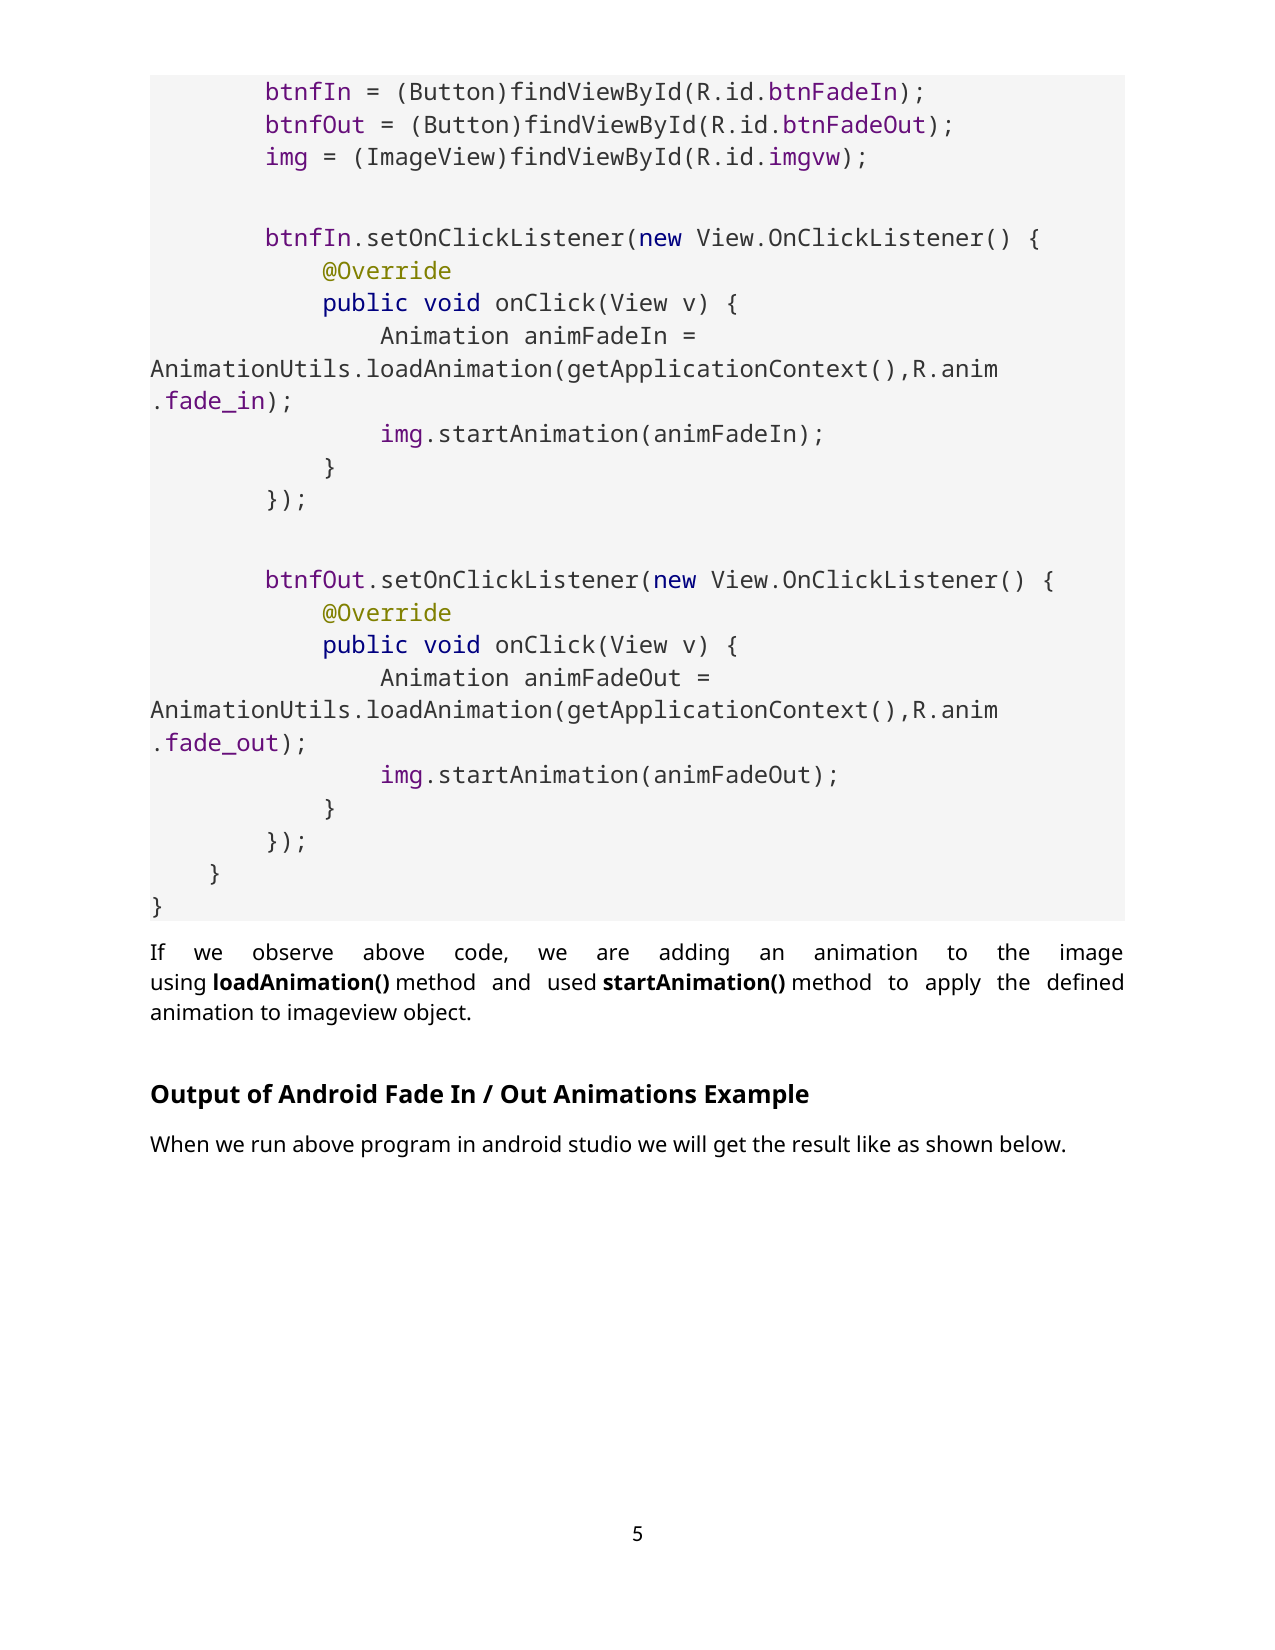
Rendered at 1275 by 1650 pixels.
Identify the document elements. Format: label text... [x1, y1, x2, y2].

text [150, 75, 1125, 173]
text Output of Android Fade In / Out Animations Example [150, 1045, 1125, 1111]
text If we observe above code, we are adding an animation to the image using loadAnimation() method and used startAnimation() method to apply the defined animation to imageview object. [150, 937, 1125, 1026]
text btnfOut.setOnClickListener(new View.OnClickListener() { @Override public void onClick(View v) { Animation animFadeOut = AnimationUtils.loadAnimation(getApplicationContext(),R.anim.fade_out); img.startAnimation(animFadeOut); } }); } } [150, 530, 1125, 921]
text When we run above program in android studio we will get the result like as shown below. [150, 1129, 1125, 1159]
text btnfIn.setOnClickListener(new View.OnClickListener() { @Override public void onClick(View v) { Animation animFadeIn = AnimationUtils.loadAnimation(getApplicationContext(),R.anim.fade_in); img.startAnimation(animFadeIn); } }); [150, 188, 1125, 514]
